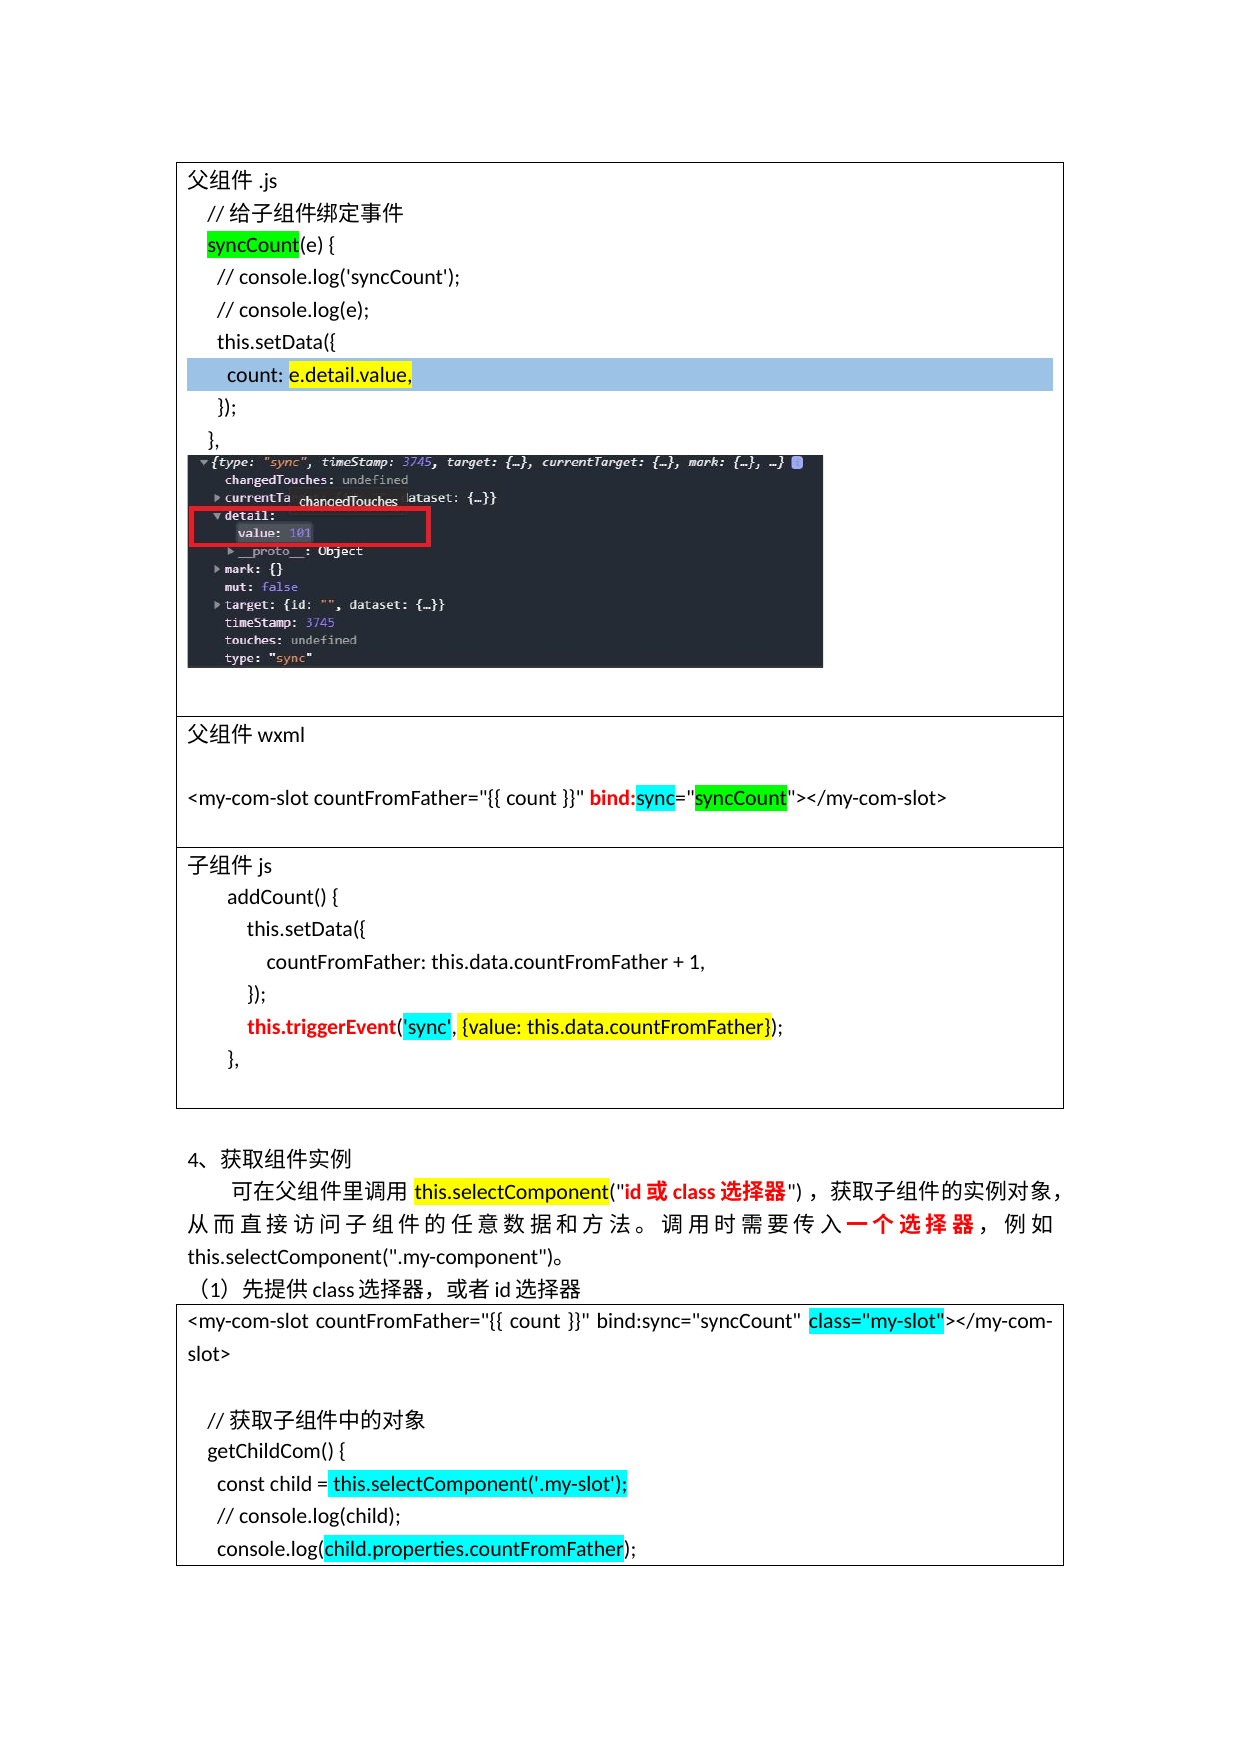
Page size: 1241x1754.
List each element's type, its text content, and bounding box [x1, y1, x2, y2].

table_cell 子组件 js addCount() { this.setData({ countFromFather: this.data.countFromFather + 1, }); this.triggerEvent('sync', {value: this.data.countFromFather}); }, [177, 848, 1063, 1108]
text 可在父组件里调用 this.selectComponent("id或class选择器") ，获取子组件的实例对象，从而直接访问子组件的任意数据和方法。调用时需要传入一个选择器，例如 this.selectComponent(".my-component")。 [187, 1174, 1053, 1271]
table_header 父组件 .js // 给子组件绑定事件 syncCount(e) { // console.log('syncCount'); // console.log(e); this.setData({ count: e.detail.value, }); }, [177, 163, 1063, 716]
text 4、获取组件实例 [187, 1141, 1053, 1174]
picture [187, 455, 824, 668]
table_cell 父组件wxml <my-com-slot countFromFather="{{ count }}" bind:sync="syncCount"></my-com-slot> [177, 717, 1063, 847]
text （1）先提供class选择器，或者id选择器 [187, 1271, 1053, 1304]
